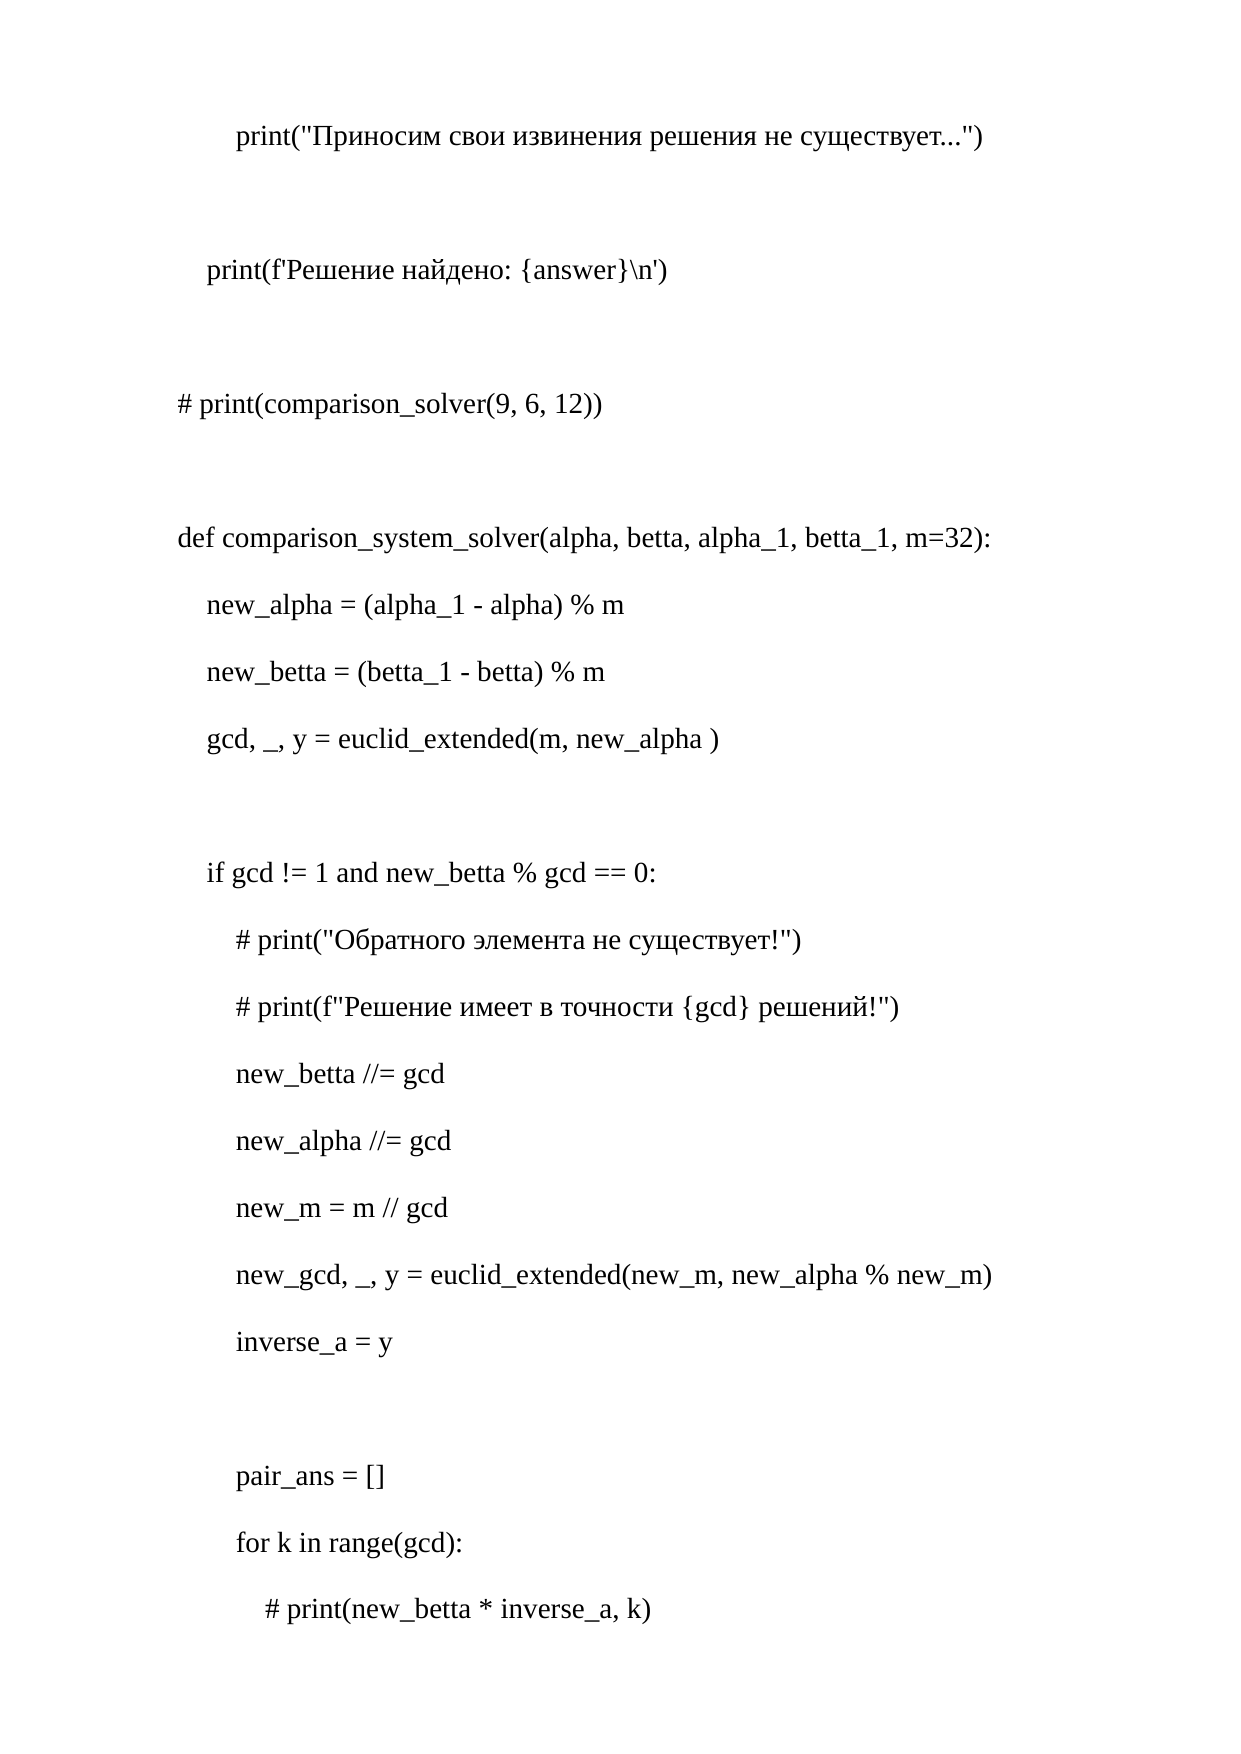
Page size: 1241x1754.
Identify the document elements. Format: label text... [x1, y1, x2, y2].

text # print(f"Решение имеет в точности {gcd} решений!") [177, 989, 1152, 1022]
text print("Приносим свои извинения решения не существует...") [177, 118, 1152, 152]
text # print("Обратного элемента не существует!") [177, 922, 1152, 955]
text gcd, _, y = euclid_extended(m, new_alpha ) [177, 721, 1152, 754]
text # print(comparison_solver(9, 6, 12)) [177, 386, 1152, 419]
text new_alpha //= gcd [177, 1123, 1152, 1156]
text if gcd != 1 and new_betta % gcd == 0: [177, 855, 1152, 888]
text new_betta = (betta_1 - betta) % m [177, 654, 1152, 687]
text new_m = m // gcd [177, 1190, 1152, 1223]
text new_betta //= gcd [177, 1056, 1152, 1089]
text new_gcd, _, y = euclid_extended(new_m, new_alpha % new_m) [177, 1257, 1152, 1290]
text inverse_a = y [177, 1324, 1152, 1357]
text new_alpha = (alpha_1 - alpha) % m [177, 587, 1152, 621]
text pair_ans = [] [177, 1458, 1152, 1491]
text for k in range(gcd): [177, 1525, 1152, 1558]
text def comparison_system_solver(alpha, betta, alpha_1, betta_1, m=32): [177, 520, 1152, 553]
text # print(new_betta * inverse_a, k) [177, 1592, 1152, 1625]
text print(f'Решение найдено: {answer}\n') [177, 252, 1152, 286]
